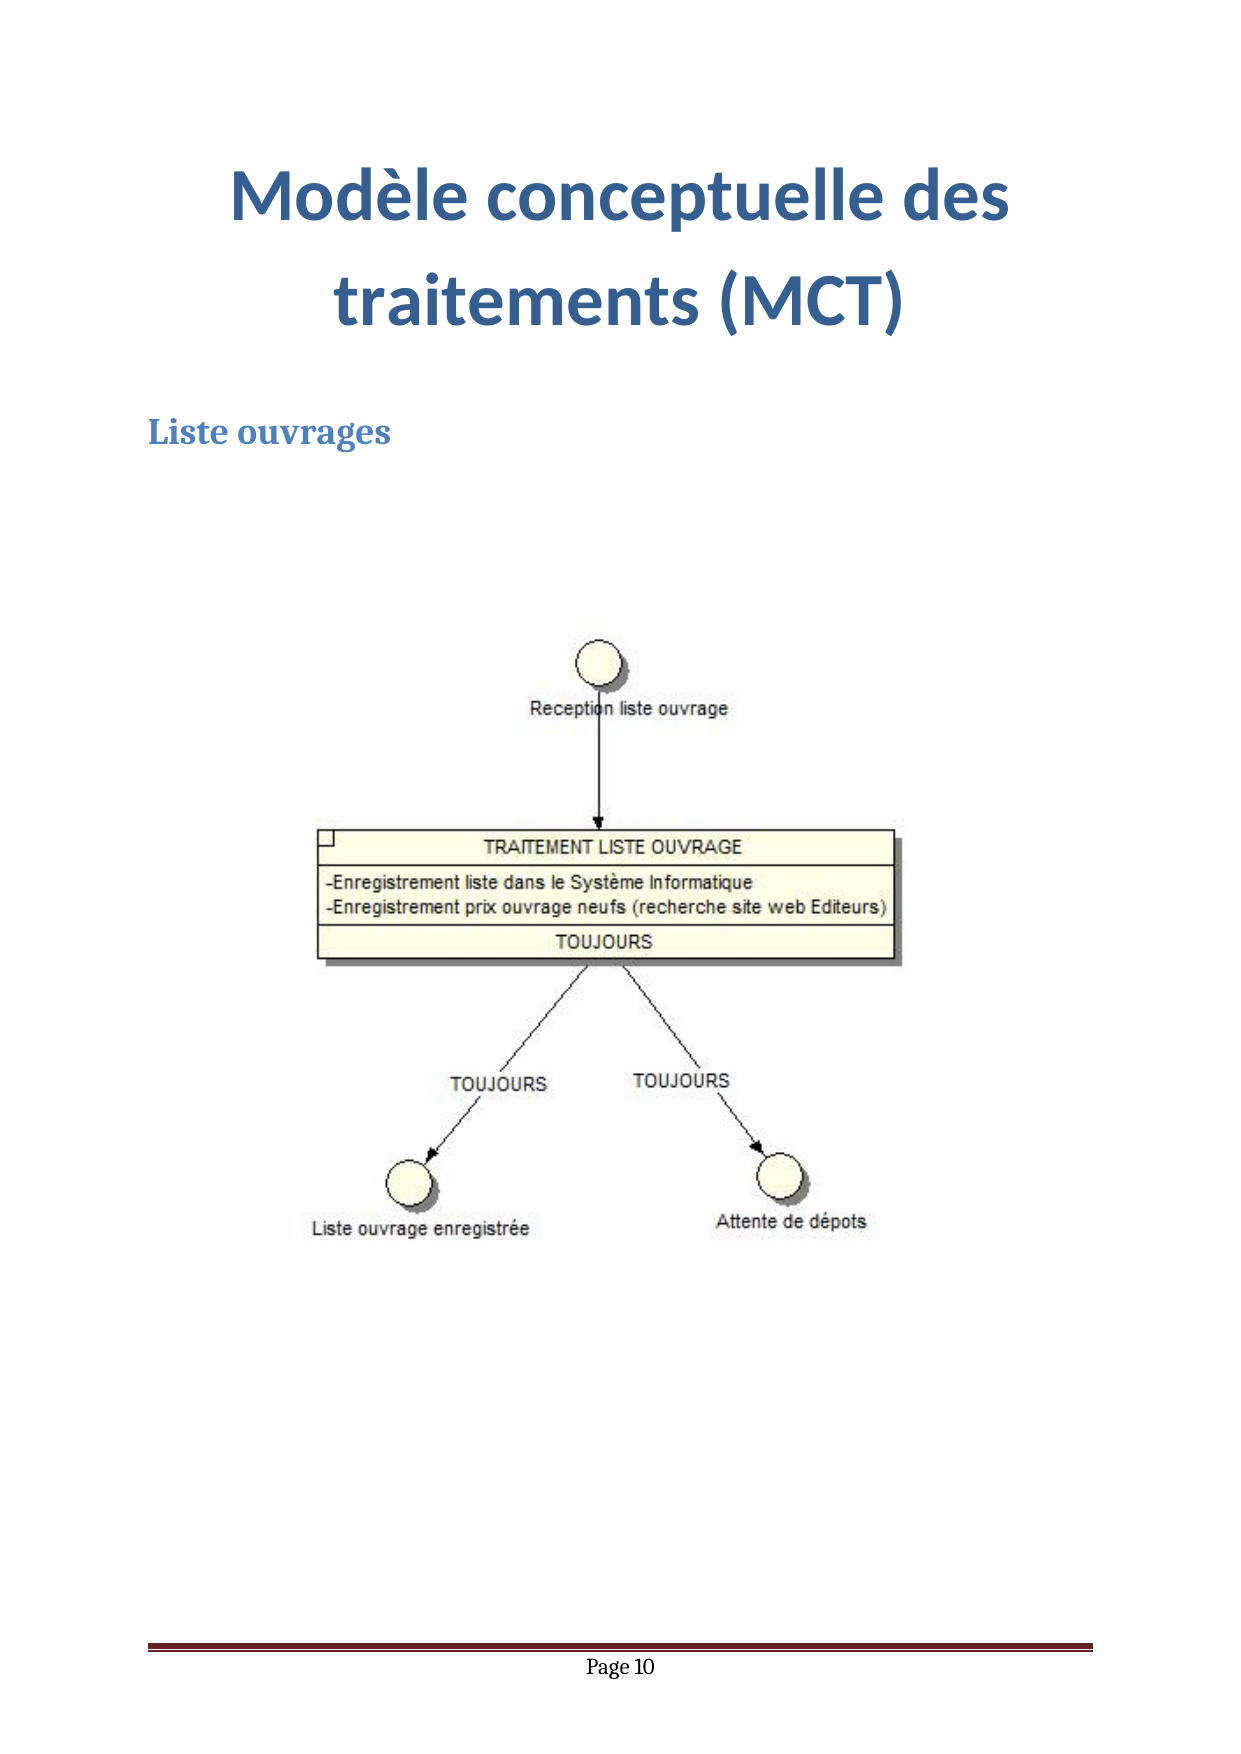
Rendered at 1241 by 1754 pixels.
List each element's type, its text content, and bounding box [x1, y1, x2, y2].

subtitle Liste ouvrages [148, 411, 1093, 454]
subtitle Modèle conceptuelle des traitements (MCT) [148, 148, 1093, 344]
picture [147, 566, 906, 1246]
